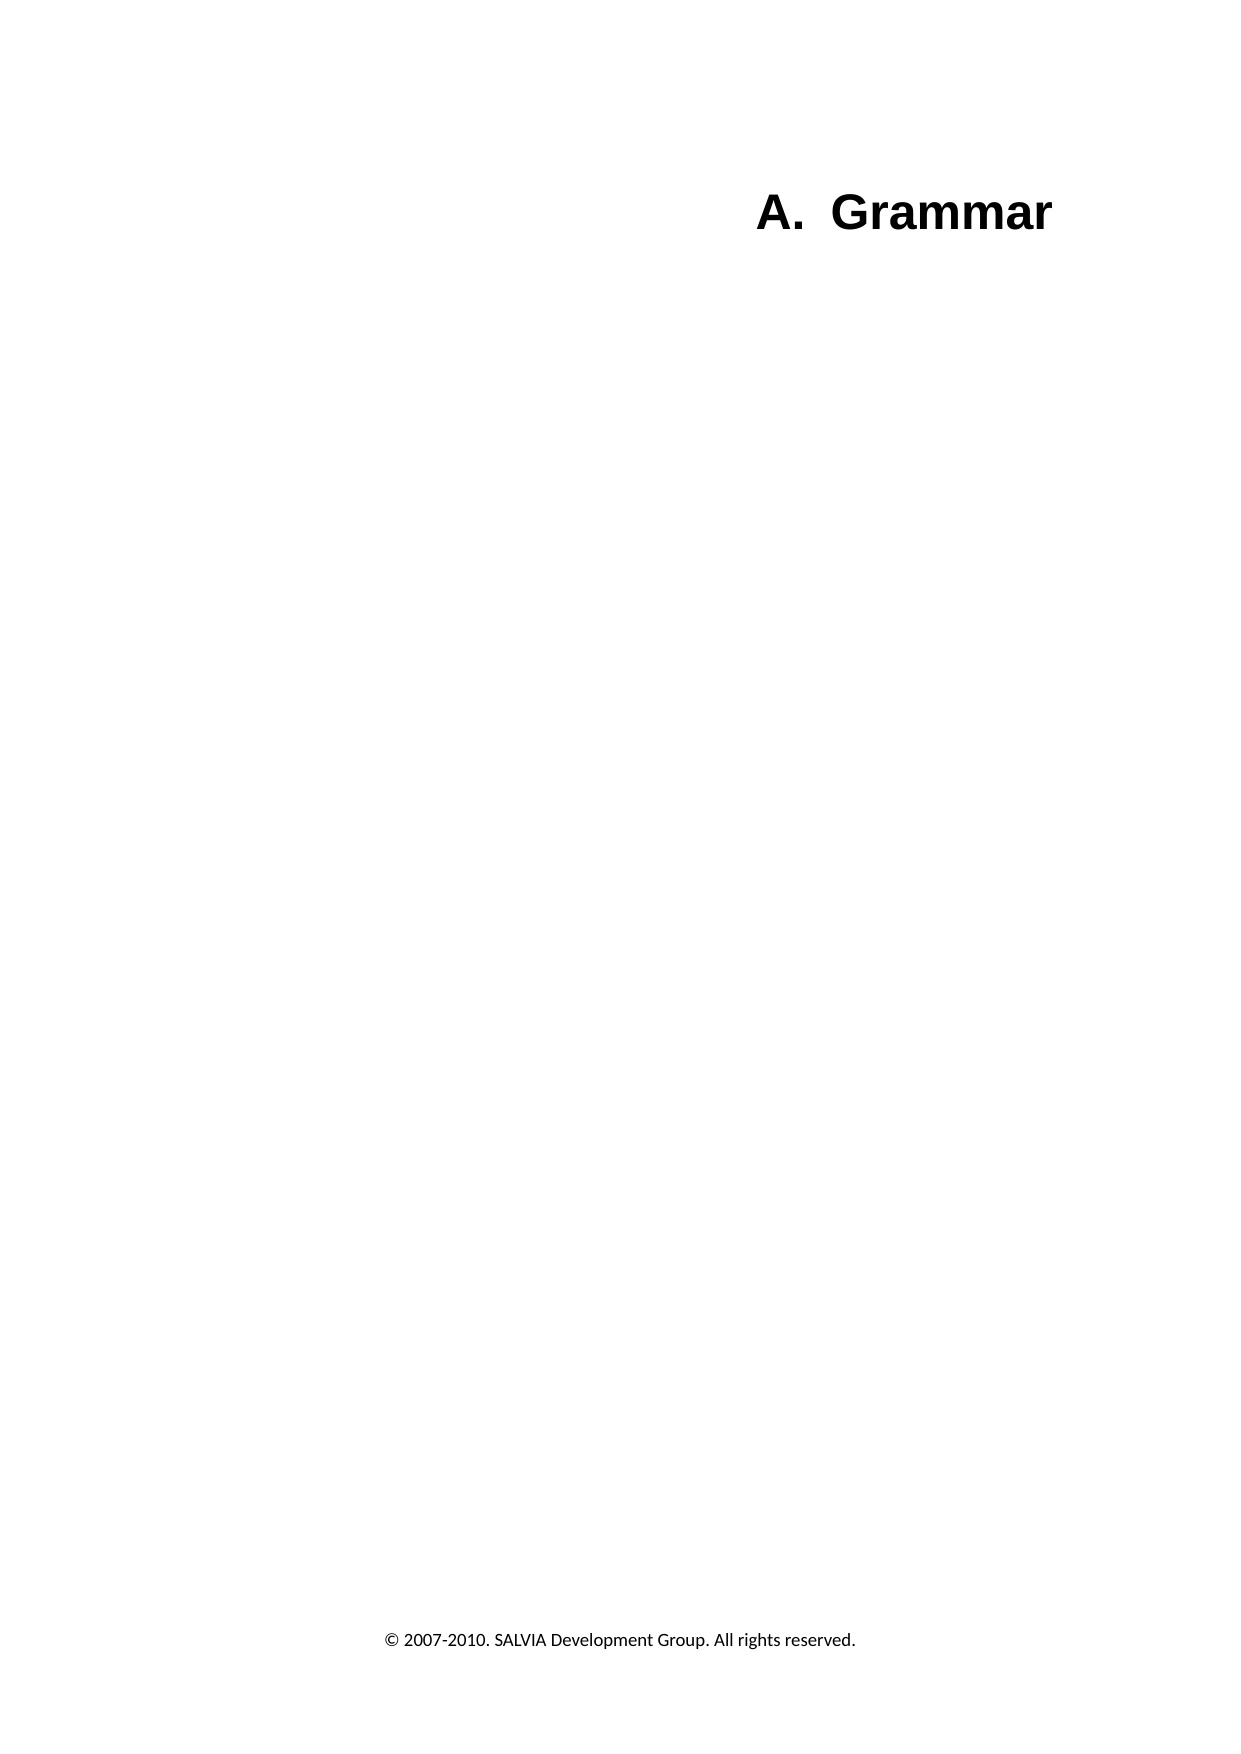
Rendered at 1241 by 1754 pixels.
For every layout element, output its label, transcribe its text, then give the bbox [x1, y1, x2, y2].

list Grammar [187, 179, 1053, 244]
